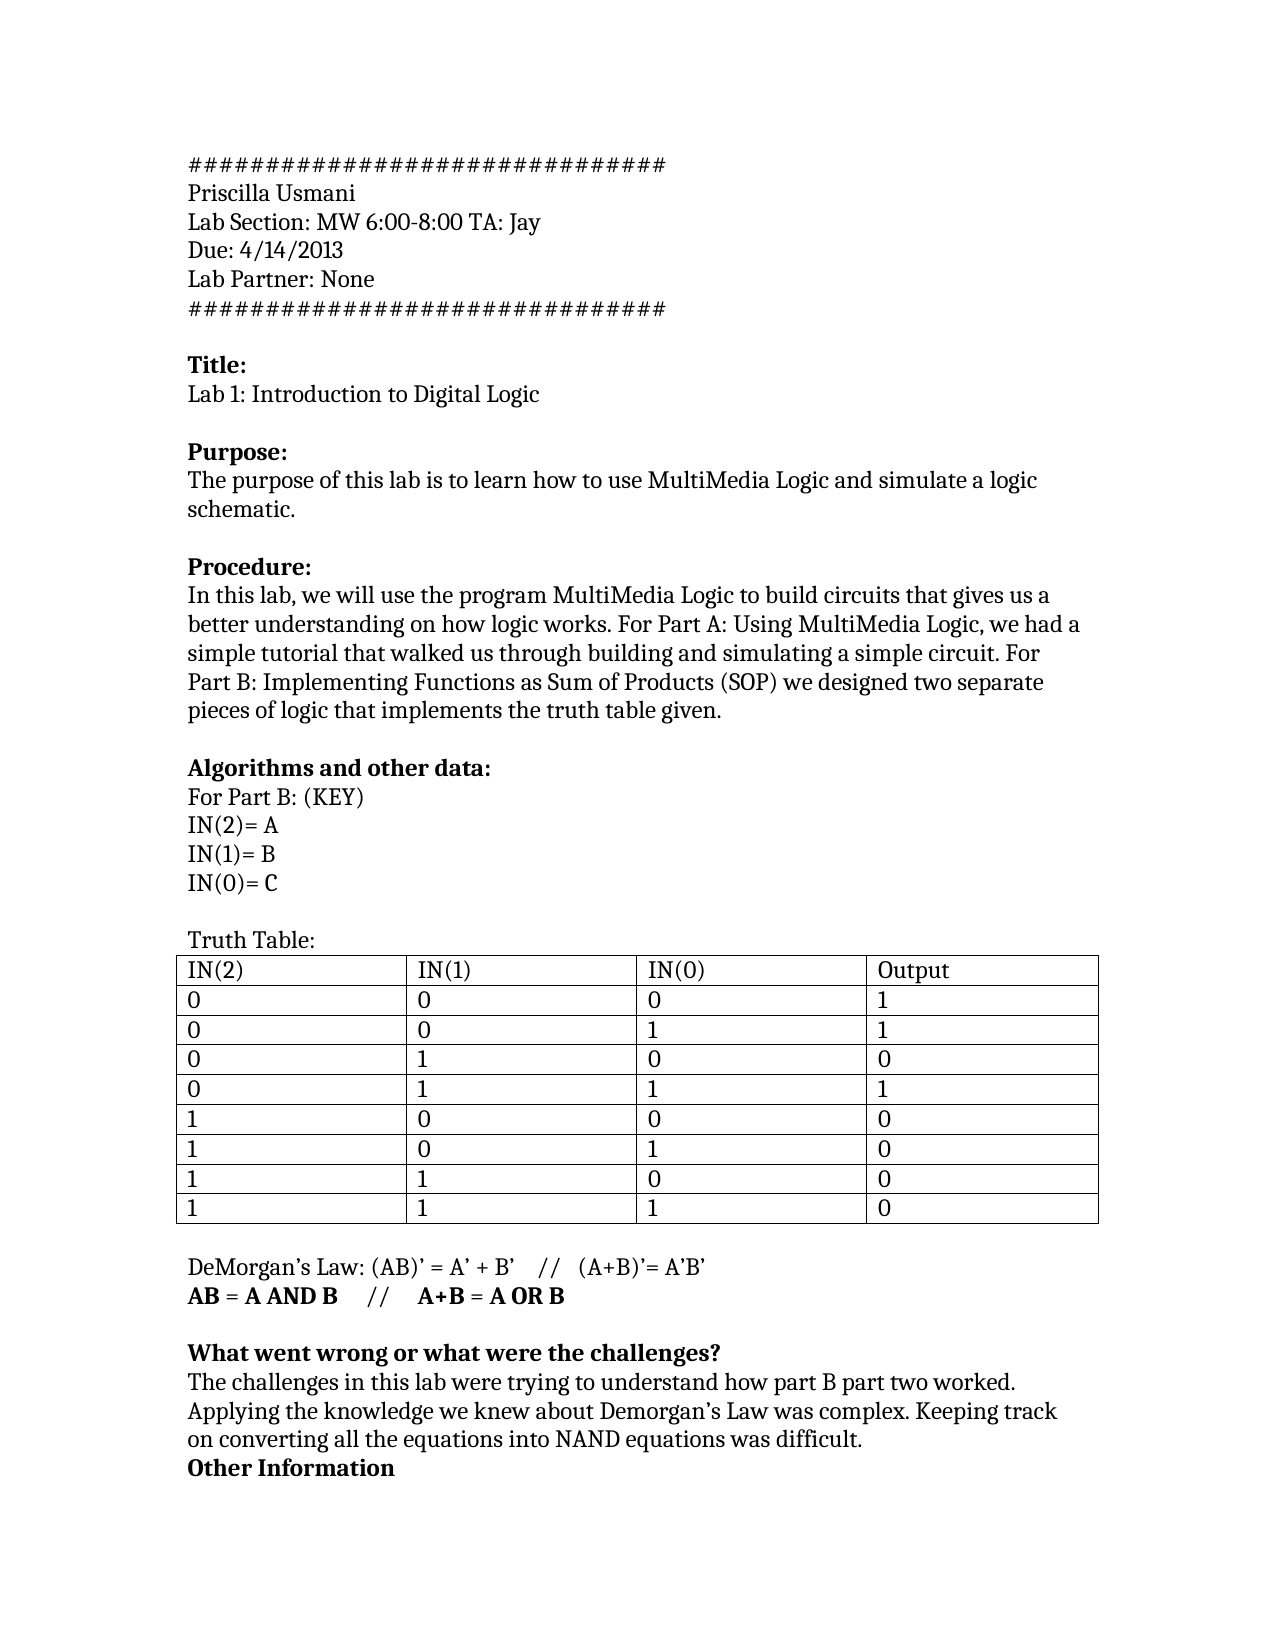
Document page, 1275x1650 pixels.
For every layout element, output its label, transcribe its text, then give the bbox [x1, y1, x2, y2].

table_cell 0 [867, 1105, 1098, 1134]
table_header Output [867, 956, 1098, 985]
table_header IN(0) [637, 956, 866, 985]
table_cell 1 [637, 1075, 866, 1104]
table_cell 1 [867, 1075, 1098, 1104]
table_cell 0 [177, 1045, 406, 1074]
table_header IN(2) [177, 956, 406, 985]
table_cell 1 [177, 1165, 406, 1193]
text IN(1)= B [187, 840, 1087, 869]
table_cell 0 [637, 1105, 866, 1134]
table_cell 1 [177, 1194, 406, 1223]
text DeMorgan’s Law: (AB)’ = A’ + B’ // (A+B)’= A’B’ [187, 1253, 1087, 1282]
text The purpose of this lab is to learn how to use MultiMedia Logic and simulate a logic schematic. [187, 466, 1087, 524]
table_cell 0 [867, 1194, 1098, 1223]
table_cell 0 [407, 1105, 636, 1134]
table_cell 1 [177, 1135, 406, 1163]
text IN(0)= C [187, 869, 1087, 897]
table_cell 1 [407, 1194, 636, 1223]
table_cell 0 [177, 1075, 406, 1104]
table_header IN(1) [407, 956, 636, 985]
table_cell 0 [637, 1045, 866, 1074]
text AB = A AND B // A+B = A OR B [187, 1282, 1087, 1310]
table_cell 1 [407, 1075, 636, 1104]
table_cell 0 [177, 1016, 406, 1044]
table_cell 0 [177, 986, 406, 1014]
table_cell 0 [867, 1165, 1098, 1193]
table_cell 0 [867, 1045, 1098, 1074]
table_cell 0 [637, 1165, 866, 1193]
text Procedure: [187, 552, 1087, 581]
table_cell 0 [407, 1016, 636, 1044]
text Algorithms and other data: [187, 754, 1087, 782]
text ############################### [187, 150, 1087, 179]
table_cell 1 [637, 1135, 866, 1163]
table_cell 0 [637, 986, 866, 1014]
text Title: [187, 351, 1087, 380]
table_cell 1 [867, 986, 1098, 1014]
text Lab Partner: None [187, 265, 1087, 294]
text The challenges in this lab were trying to understand how part B part two worked. Applying the knowledge we knew about Demorgan’s Law was complex. Keeping track on converting all the equations into NAND equations was difficult. [187, 1368, 1087, 1454]
table_cell 1 [177, 1105, 406, 1134]
text Due: 4/14/2013 [187, 236, 1087, 265]
text IN(2)= A [187, 811, 1087, 840]
text Purpose: [187, 437, 1087, 466]
table_cell 1 [407, 1165, 636, 1193]
text Lab 1: Introduction to Digital Logic [187, 380, 1087, 409]
table_cell 0 [407, 986, 636, 1014]
table_cell 1 [637, 1016, 866, 1044]
text Other Information [187, 1454, 1087, 1483]
text Priscilla Usmani [187, 179, 1087, 207]
table_cell 0 [407, 1135, 636, 1163]
text In this lab, we will use the program MultiMedia Logic to build circuits that gives us a better understanding on how logic works. For Part A: Using MultiMedia Logic, we had a simple tutorial that walked us through building and simulating a simple circuit. For Part B: Implementing Functions as Sum of Products (SOP) we designed two separate pieces of logic that implements the truth table given. [187, 581, 1087, 725]
text What went wrong or what were the challenges? [187, 1339, 1087, 1368]
table_cell 1 [637, 1194, 866, 1223]
table_cell 1 [867, 1016, 1098, 1044]
table_cell 0 [867, 1135, 1098, 1163]
table_cell 1 [407, 1045, 636, 1074]
text ############################### [187, 294, 1087, 322]
text Lab Section: MW 6:00-8:00 TA: Jay [187, 207, 1087, 236]
text Truth Table: [187, 926, 1087, 955]
text For Part B: (KEY) [187, 782, 1087, 811]
